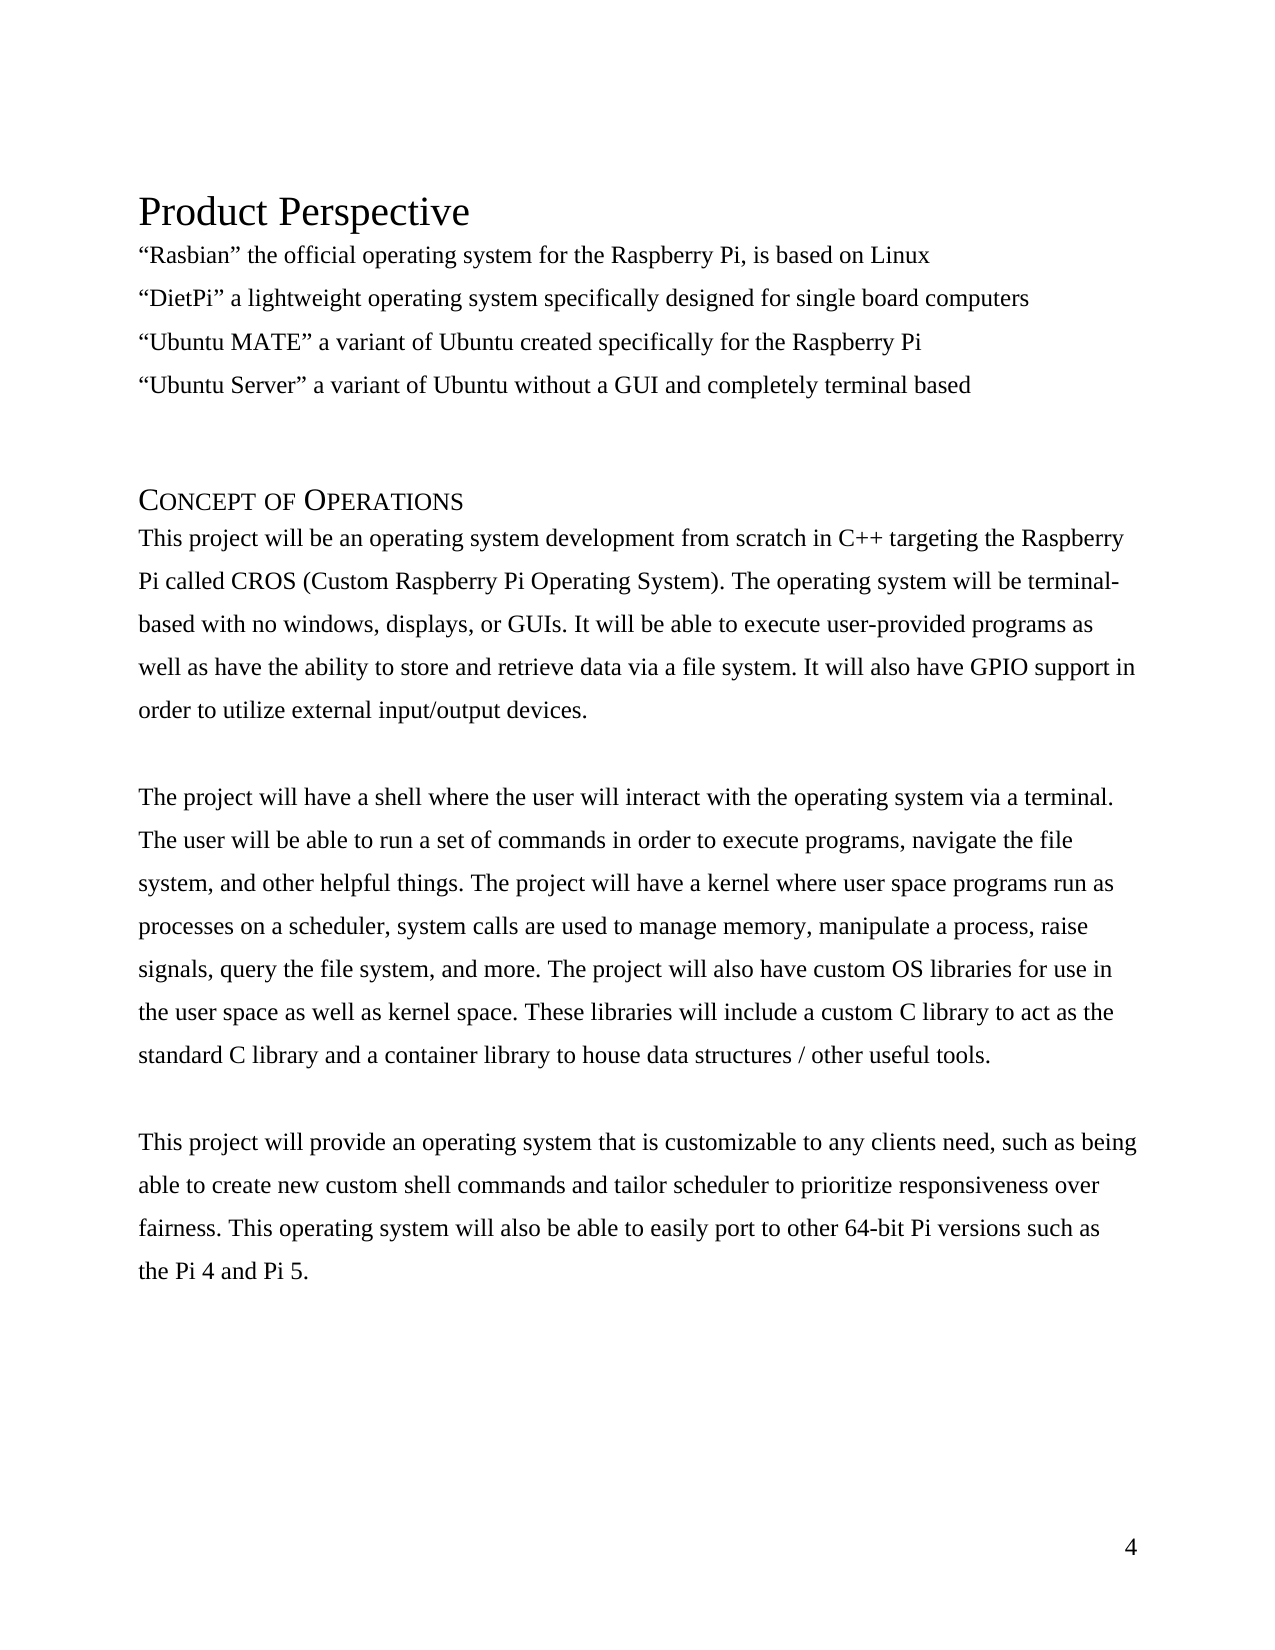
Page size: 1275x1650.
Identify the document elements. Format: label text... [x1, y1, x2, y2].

text This project will be an operating system development from scratch in C++ targeting the Raspberry Pi called CROS (Custom Raspberry Pi Operating System). The operating system will be terminal-based with no windows, displays, or GUIs. It will be able to execute user-provided programs as well as have the ability to store and retrieve data via a file system. It will also have GPIO support in order to utilize external input/output devices. [138, 523, 1137, 724]
text The project will have a shell where the user will interact with the operating system via a terminal. The user will be able to run a set of commands in order to execute programs, navigate the file system, and other helpful things. The project will have a kernel where user space programs run as processes on a scheduler, system calls are used to manage memory, manipulate a process, raise signals, query the file system, and more. The project will also have custom OS libraries for use in the user space as well as kernel space. These libraries will include a custom C library to act as the standard C library and a container library to house data structures / other useful tools. [138, 782, 1137, 1069]
text “Rasbian” the official operating system for the Raspberry Pi, is based on Linux [138, 240, 1137, 269]
subtitle Concept of Operations [138, 481, 1137, 517]
text This project will provide an operating system that is customizable to any clients need, such as being able to create new custom shell commands and tailor scheduler to prioritize responsiveness over fairness. This operating system will also be able to easily port to other 64-bit Pi versions such as the Pi 4 and Pi 5. [138, 1127, 1137, 1285]
text “DietPi” a lightweight operating system specifically designed for single board computers [138, 283, 1137, 312]
subtitle Product Perspective [138, 186, 1137, 234]
text “Ubuntu Server” a variant of Ubuntu without a GUI and completely terminal based [138, 370, 1137, 398]
text “Ubuntu MATE” a variant of Ubuntu created specifically for the Raspberry Pi [138, 327, 1137, 355]
